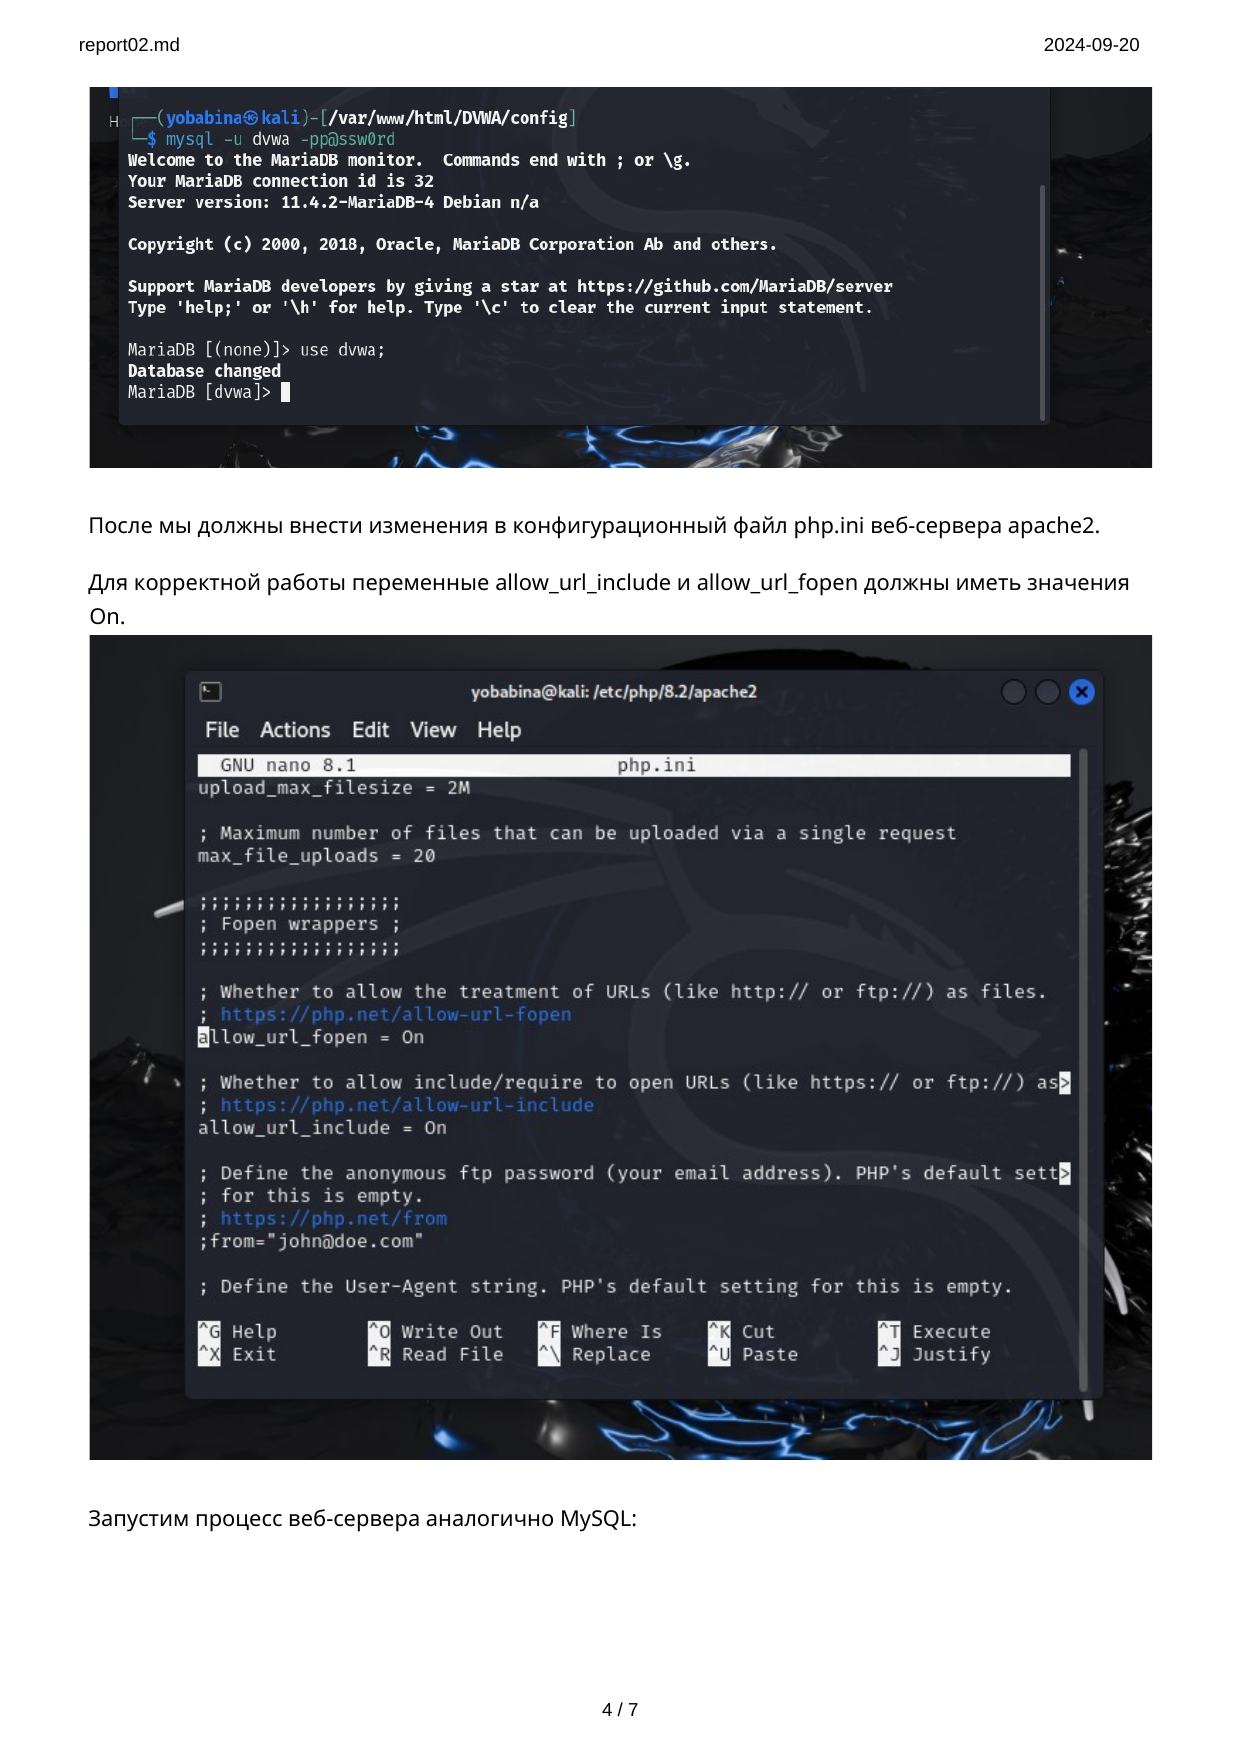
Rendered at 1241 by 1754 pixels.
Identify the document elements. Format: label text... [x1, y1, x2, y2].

picture [89, 87, 1153, 468]
picture [89, 635, 1153, 1460]
text После мы должны внести изменения в конфигурационный файл php.ini веб-сервера apache2. [88, 510, 1140, 539]
text Запустим процесс веб-сервера аналогично MySQL: [88, 1502, 1140, 1532]
text Для корректной работы переменные allow_url_include и allow_url_fopen должны иметь значения On. [88, 567, 1140, 631]
